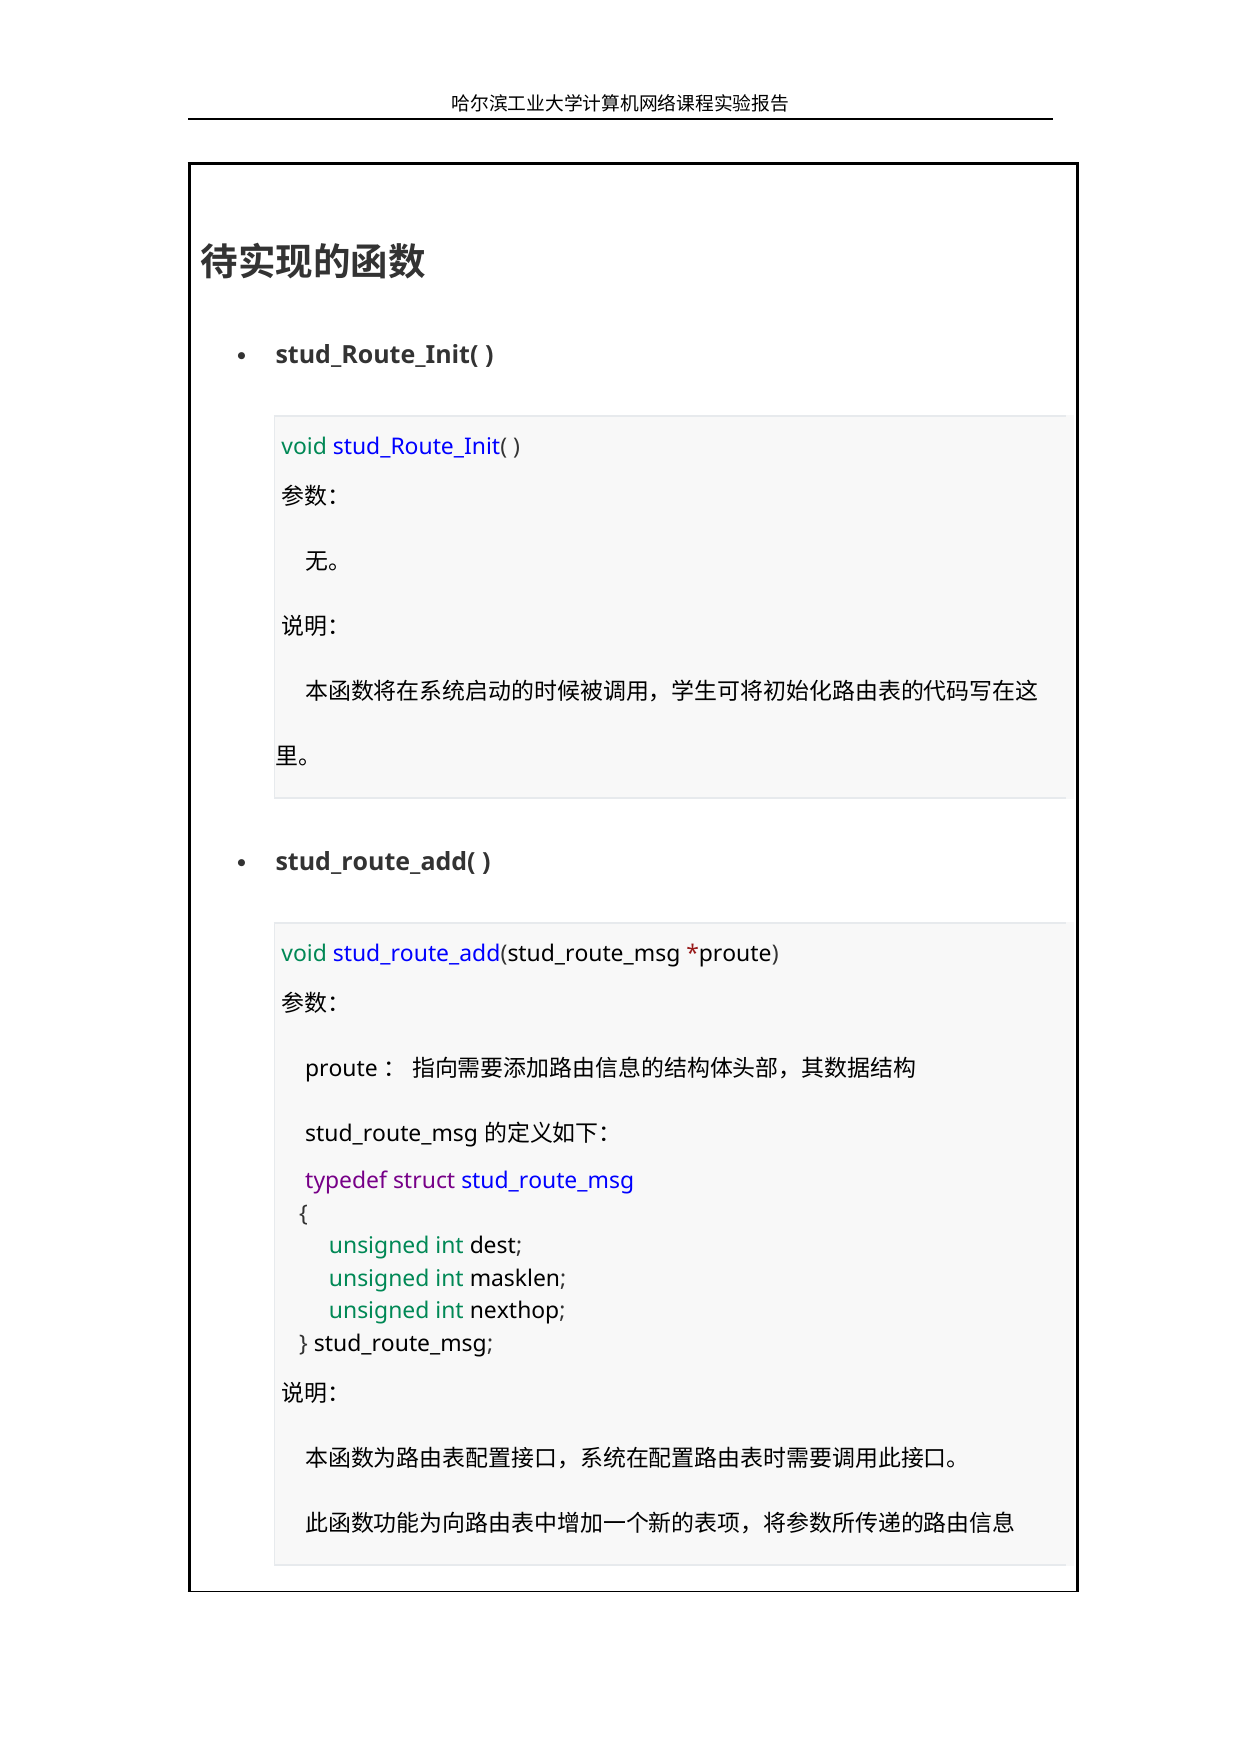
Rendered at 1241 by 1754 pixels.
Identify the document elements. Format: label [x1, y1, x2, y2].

table_cell [191, 165, 1076, 1591]
